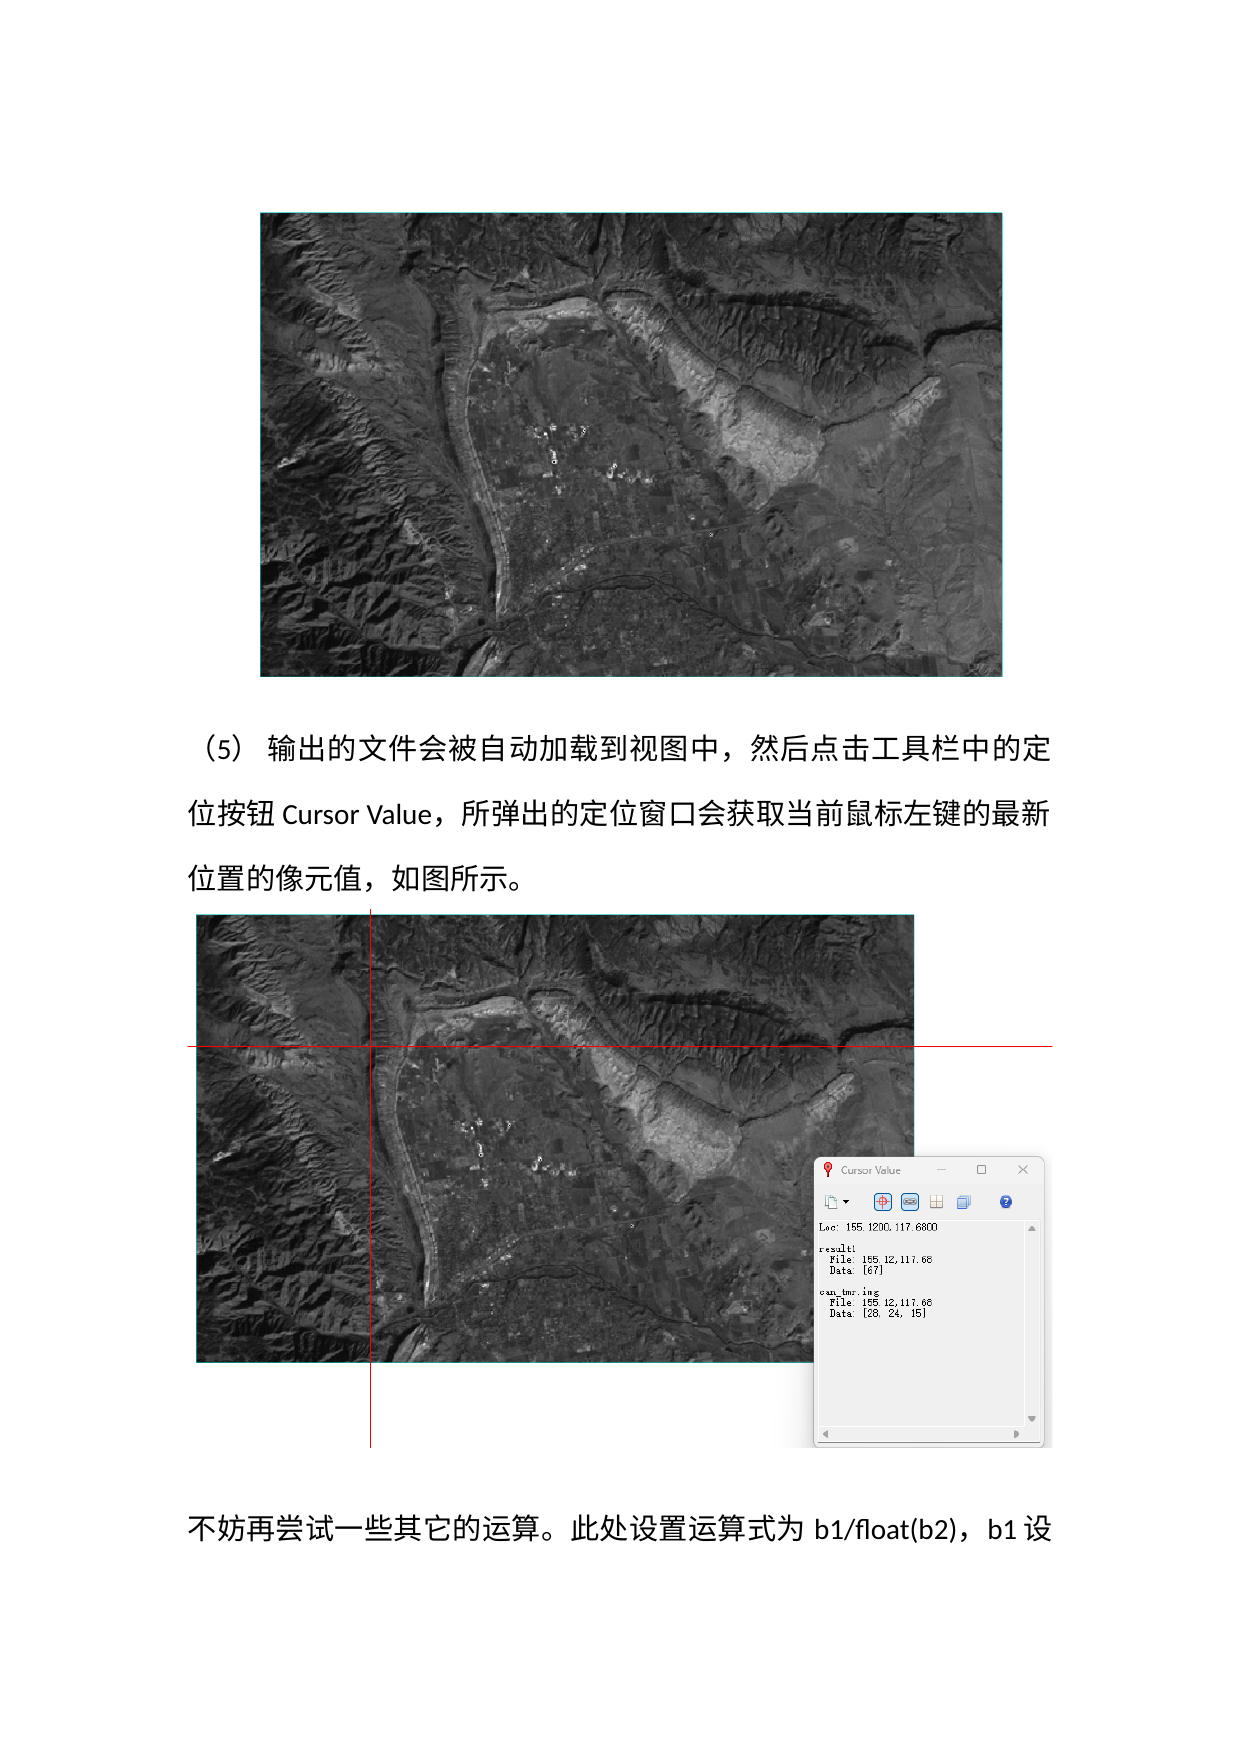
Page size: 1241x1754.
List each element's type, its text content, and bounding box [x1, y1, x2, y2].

picture [187, 909, 1053, 1448]
picture [187, 162, 1038, 703]
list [187, 1494, 1053, 1559]
list 输出的文件会被自动加载到视图中，然后点击工具栏中的定位按钮Cursor Value，所弹出的定位窗口会获取当前鼠标左键的最新位置的像元值，如图所示。 [187, 714, 1053, 909]
